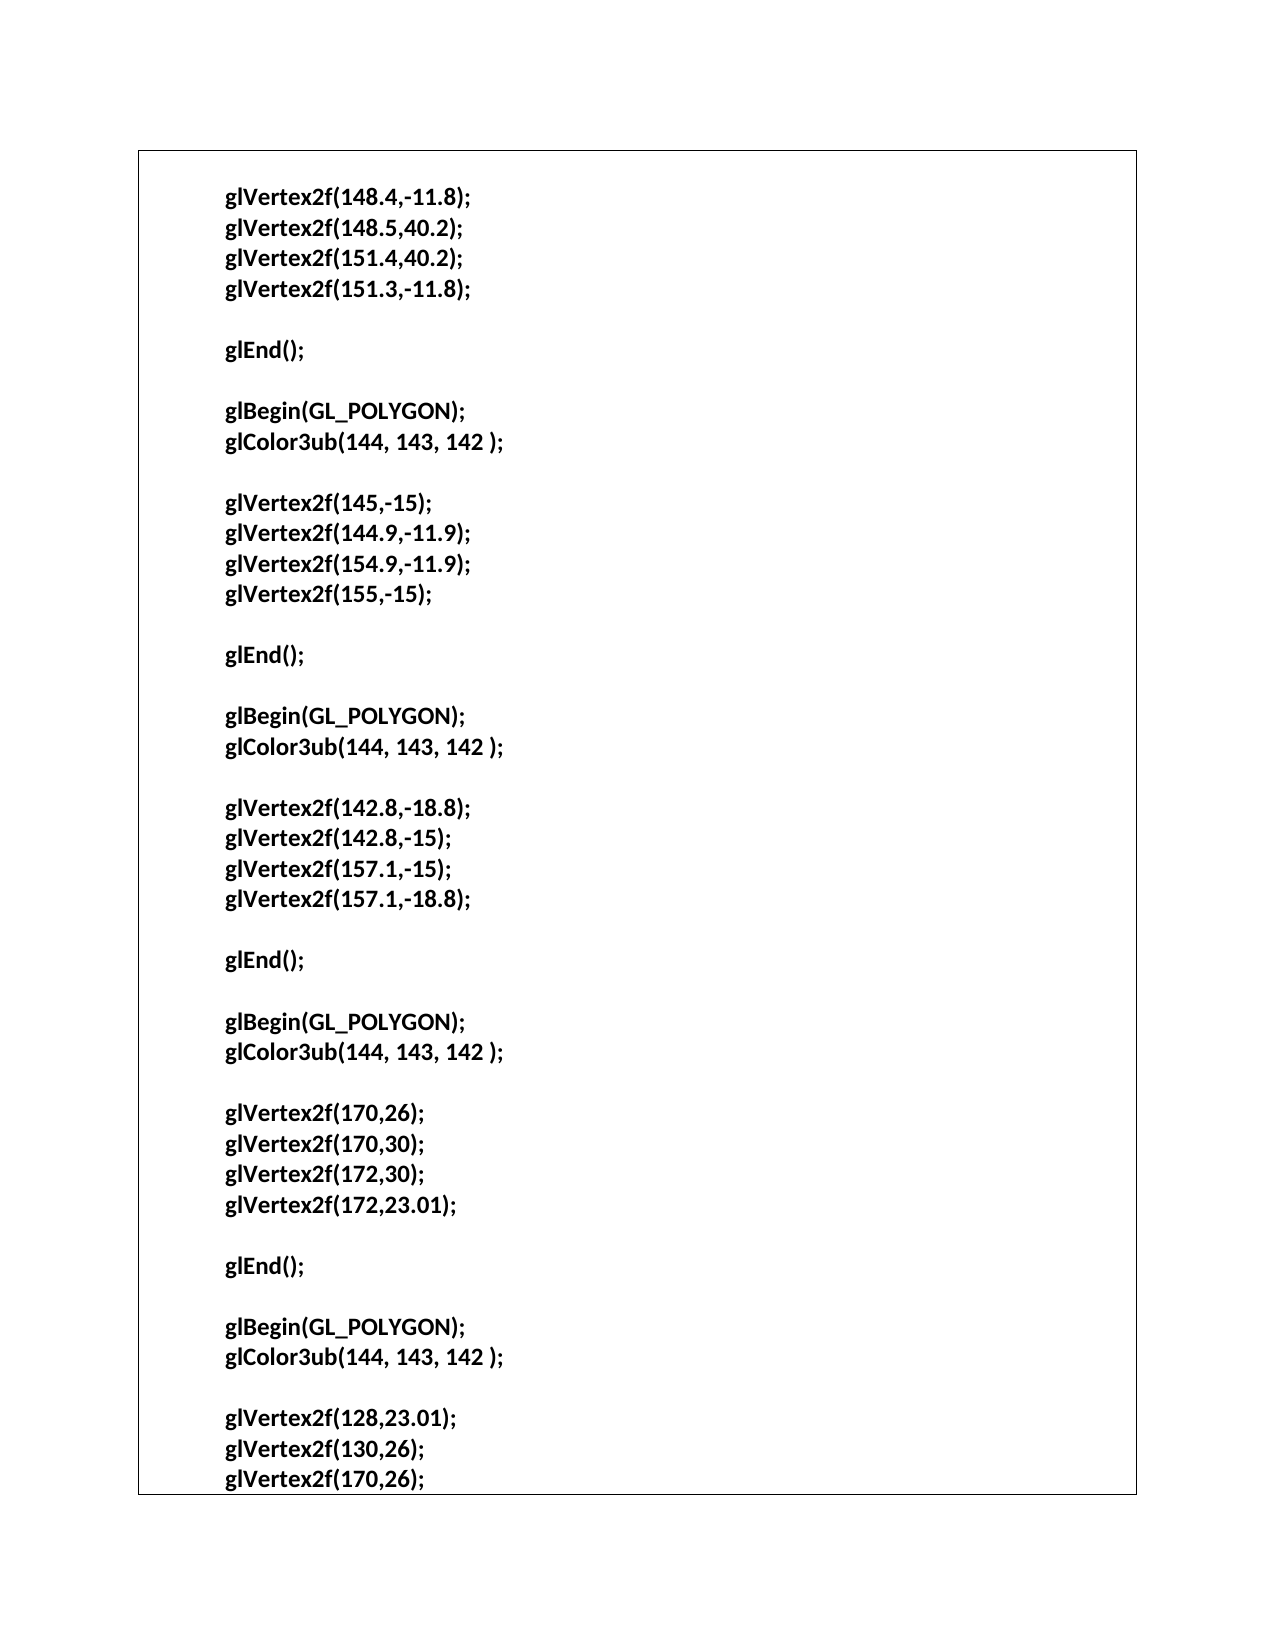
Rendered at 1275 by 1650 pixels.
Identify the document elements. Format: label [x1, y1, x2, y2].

table_cell [139, 151, 1136, 1494]
